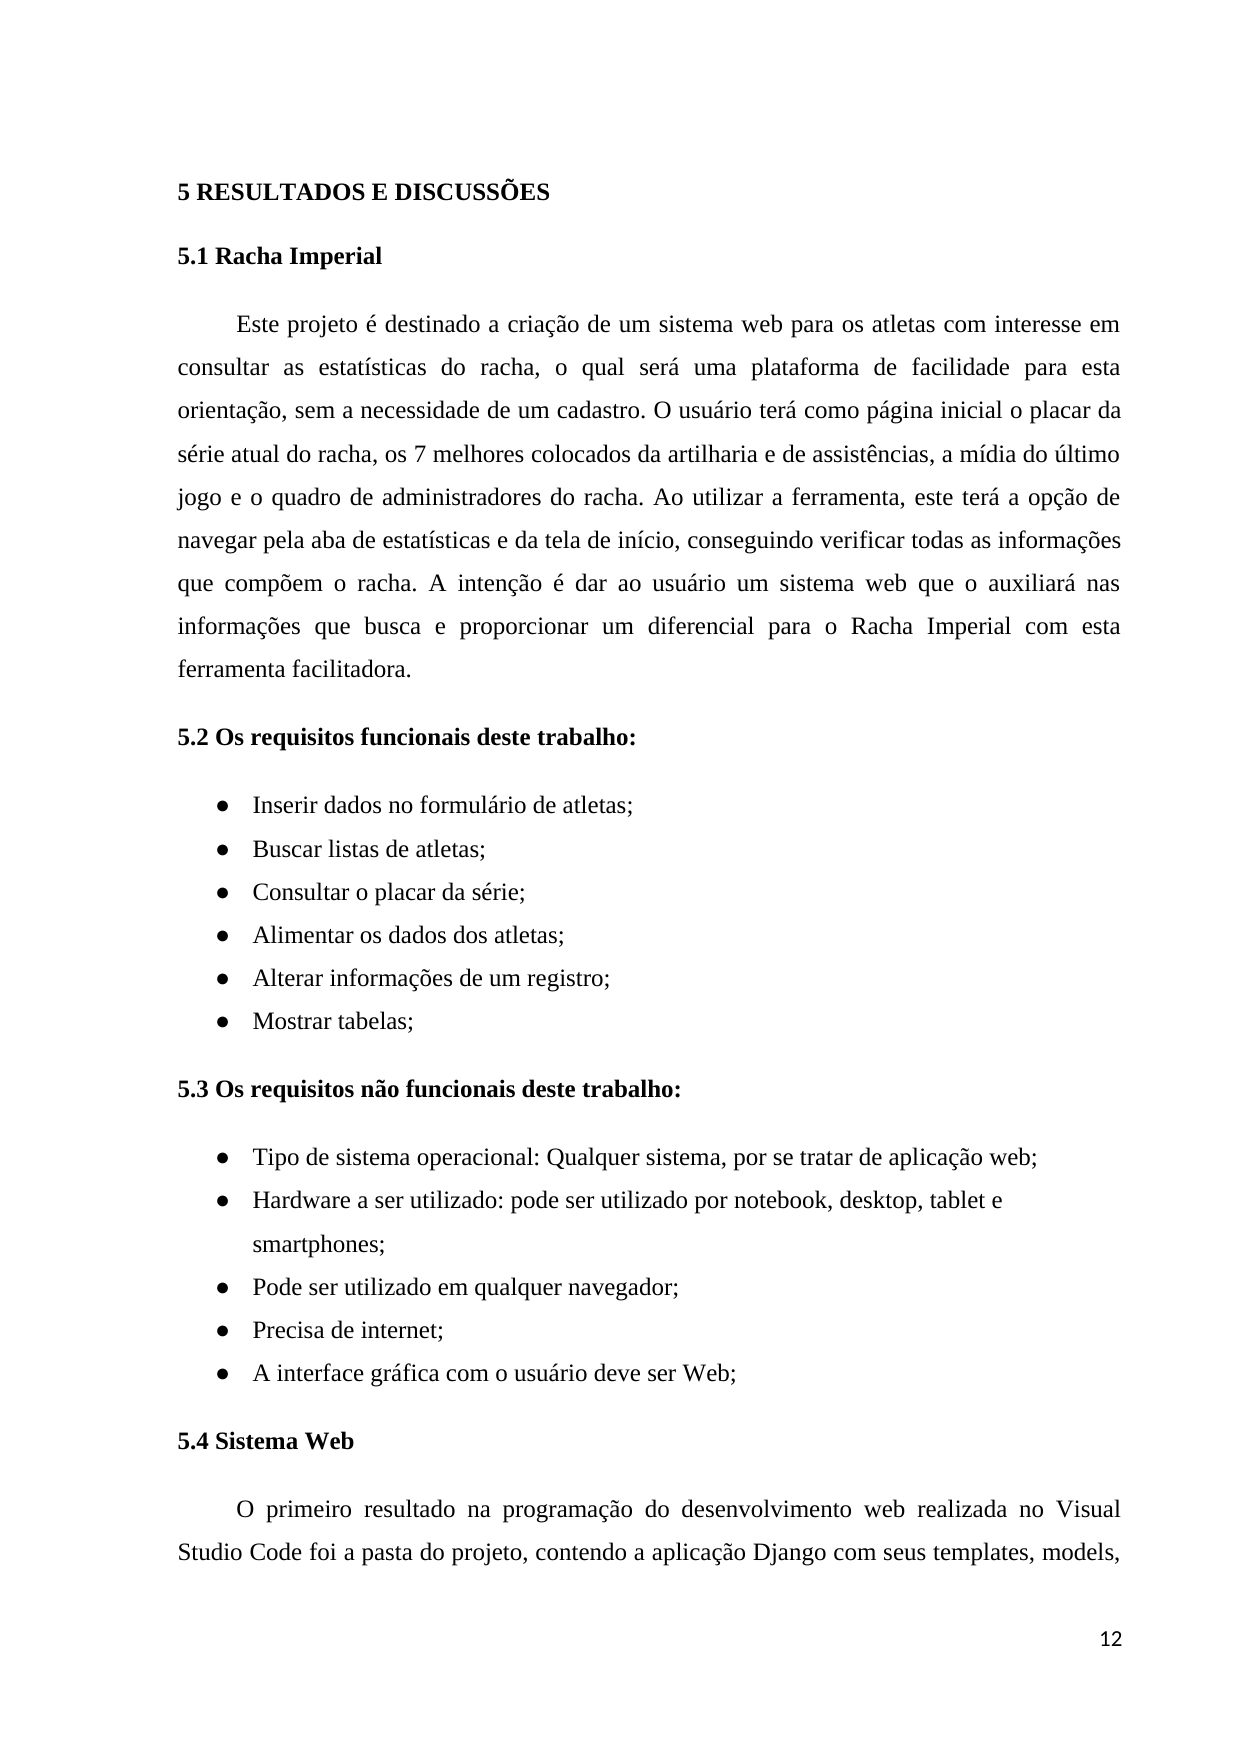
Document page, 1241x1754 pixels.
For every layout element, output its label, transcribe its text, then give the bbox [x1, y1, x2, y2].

subtitle 5.1 Racha Imperial [177, 241, 1122, 270]
list Inserir dados no formulário de atletas; [215, 791, 1122, 819]
list Precisa de internet; [215, 1315, 1122, 1344]
subtitle 5.3 Os requisitos não funcionais deste trabalho: [177, 1074, 1122, 1103]
list Consultar o placar da série; [215, 877, 1122, 906]
list Pode ser utilizado em qualquer navegador; [215, 1272, 1122, 1301]
subtitle 5.4 Sistema Web [177, 1426, 1122, 1455]
list A interface gráfica com o usuário deve ser Web; [215, 1358, 1122, 1387]
list Buscar listas de atletas; [215, 834, 1122, 862]
subtitle 5.2 Os requisitos funcionais deste trabalho: [177, 722, 1122, 751]
subtitle 5 RESULTADOS E DISCUSSÕES [177, 177, 1122, 206]
list Alterar informações de um registro; [215, 963, 1122, 992]
list Alimentar os dados dos atletas; [215, 920, 1122, 949]
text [177, 1494, 1122, 1566]
list Hardware a ser utilizado: pode ser utilizado por notebook, desktop, tablet e smartphones; [215, 1186, 1122, 1257]
list Tipo de sistema operacional: Qualquer sistema, por se tratar de aplicação web; [215, 1142, 1122, 1171]
list Mostrar tabelas; [215, 1006, 1122, 1035]
text Este projeto é destinado a criação de um sistema web para os atletas com interesse em consultar as estatísticas do racha, o qual será uma plataforma de facilidade para esta orientação, sem a necessidade de um cadastro. O usuário terá como página inicial o placar da série atual do racha, os 7 melhores colocados da artilharia e de assistências, a mídia do último jogo e o quadro de administradores do racha. Ao utilizar a ferramenta, este terá a opção de navegar pela aba de estatísticas e da tela de início, conseguindo verificar todas as informações que compõem o racha. A intenção é dar ao usuário um sistema web que o auxiliará nas informações que busca e proporcionar um diferencial para o Racha Imperial com esta ferramenta facilitadora. [177, 309, 1122, 683]
